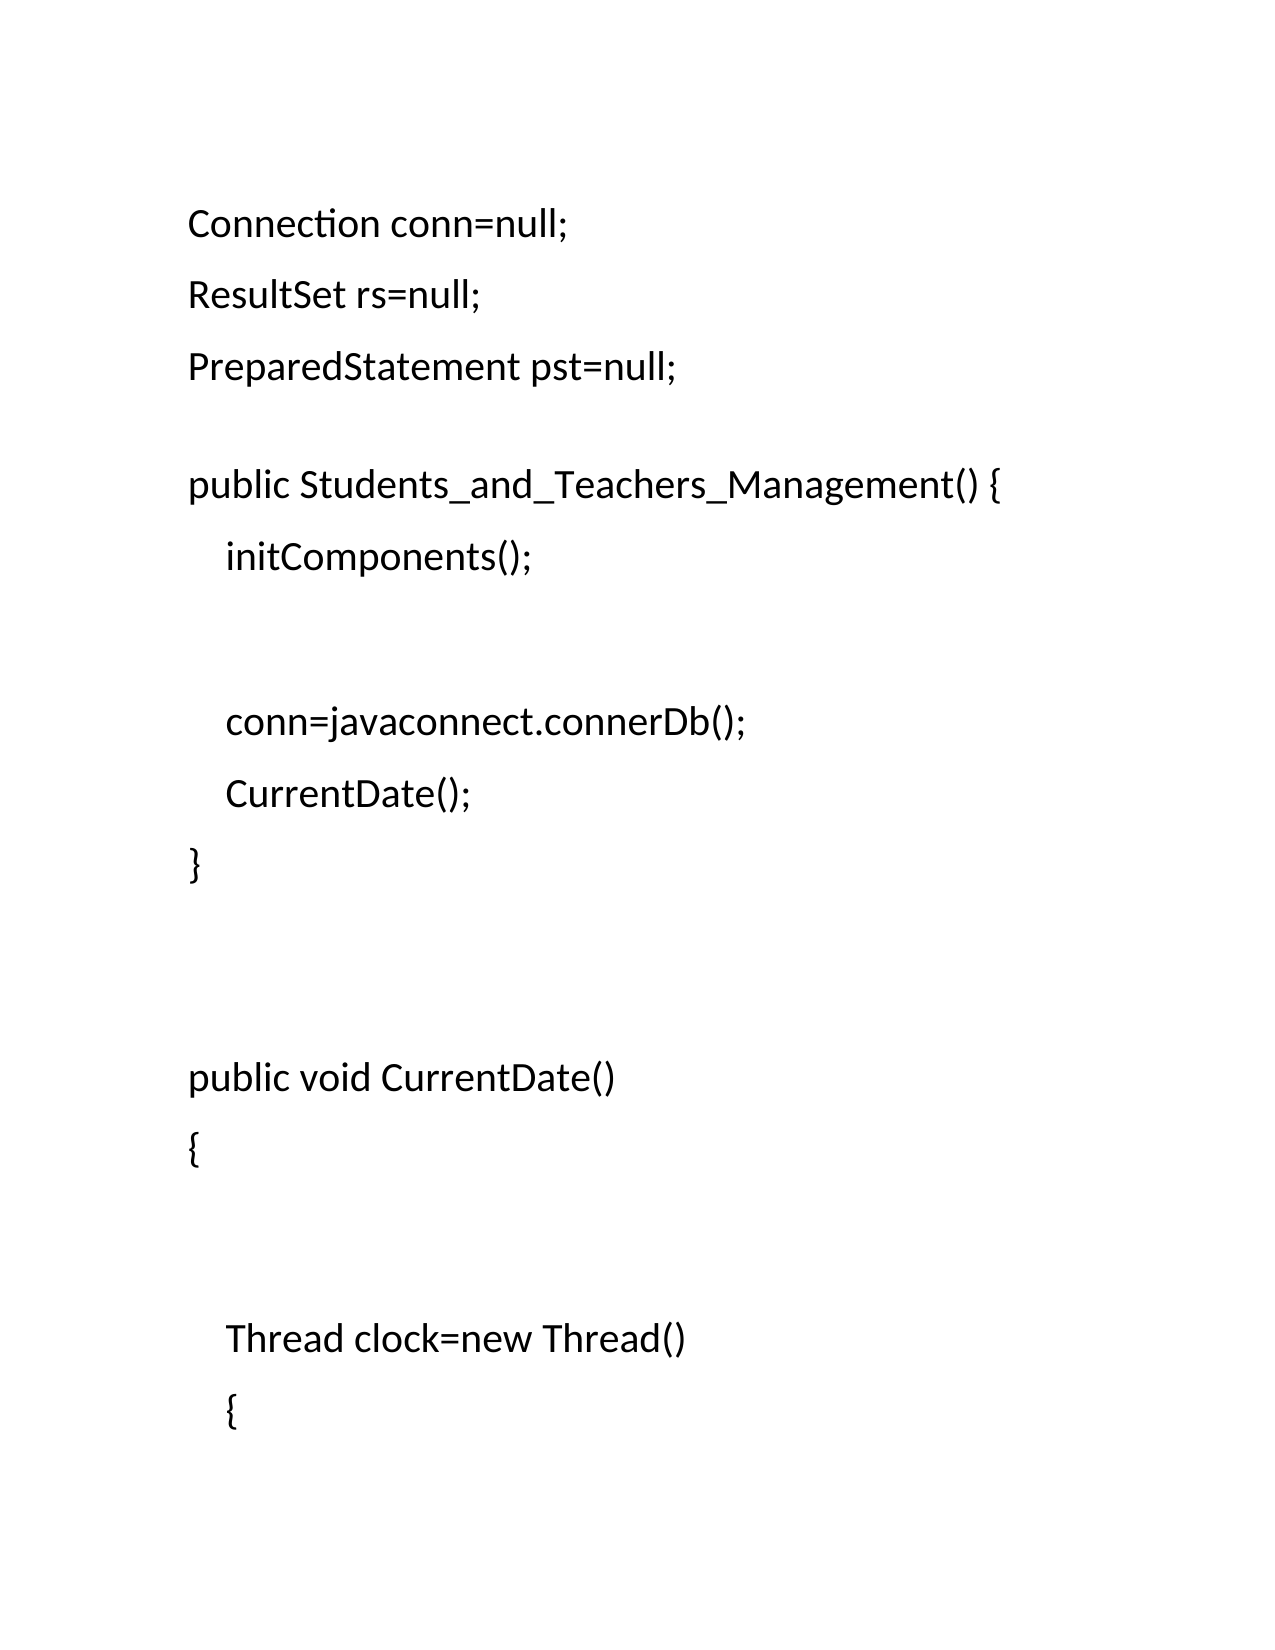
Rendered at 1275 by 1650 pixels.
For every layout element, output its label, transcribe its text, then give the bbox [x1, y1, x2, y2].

text CurrentDate(); [150, 767, 1125, 818]
text { [150, 1384, 1125, 1434]
text Connection conn=null; [150, 197, 1125, 248]
text ResultSet rs=null; [150, 268, 1125, 319]
text Thread clock=new Thread() [150, 1312, 1125, 1363]
text public void CurrentDate() [150, 1051, 1125, 1101]
text public Students_and_Teachers_Management() { [150, 458, 1125, 509]
text } [150, 838, 1125, 889]
text { [150, 1122, 1125, 1173]
text PreparedStatement pst=null; [150, 340, 1125, 391]
text initComponents(); [150, 530, 1125, 581]
text conn=javaconnect.connerDb(); [150, 695, 1125, 746]
